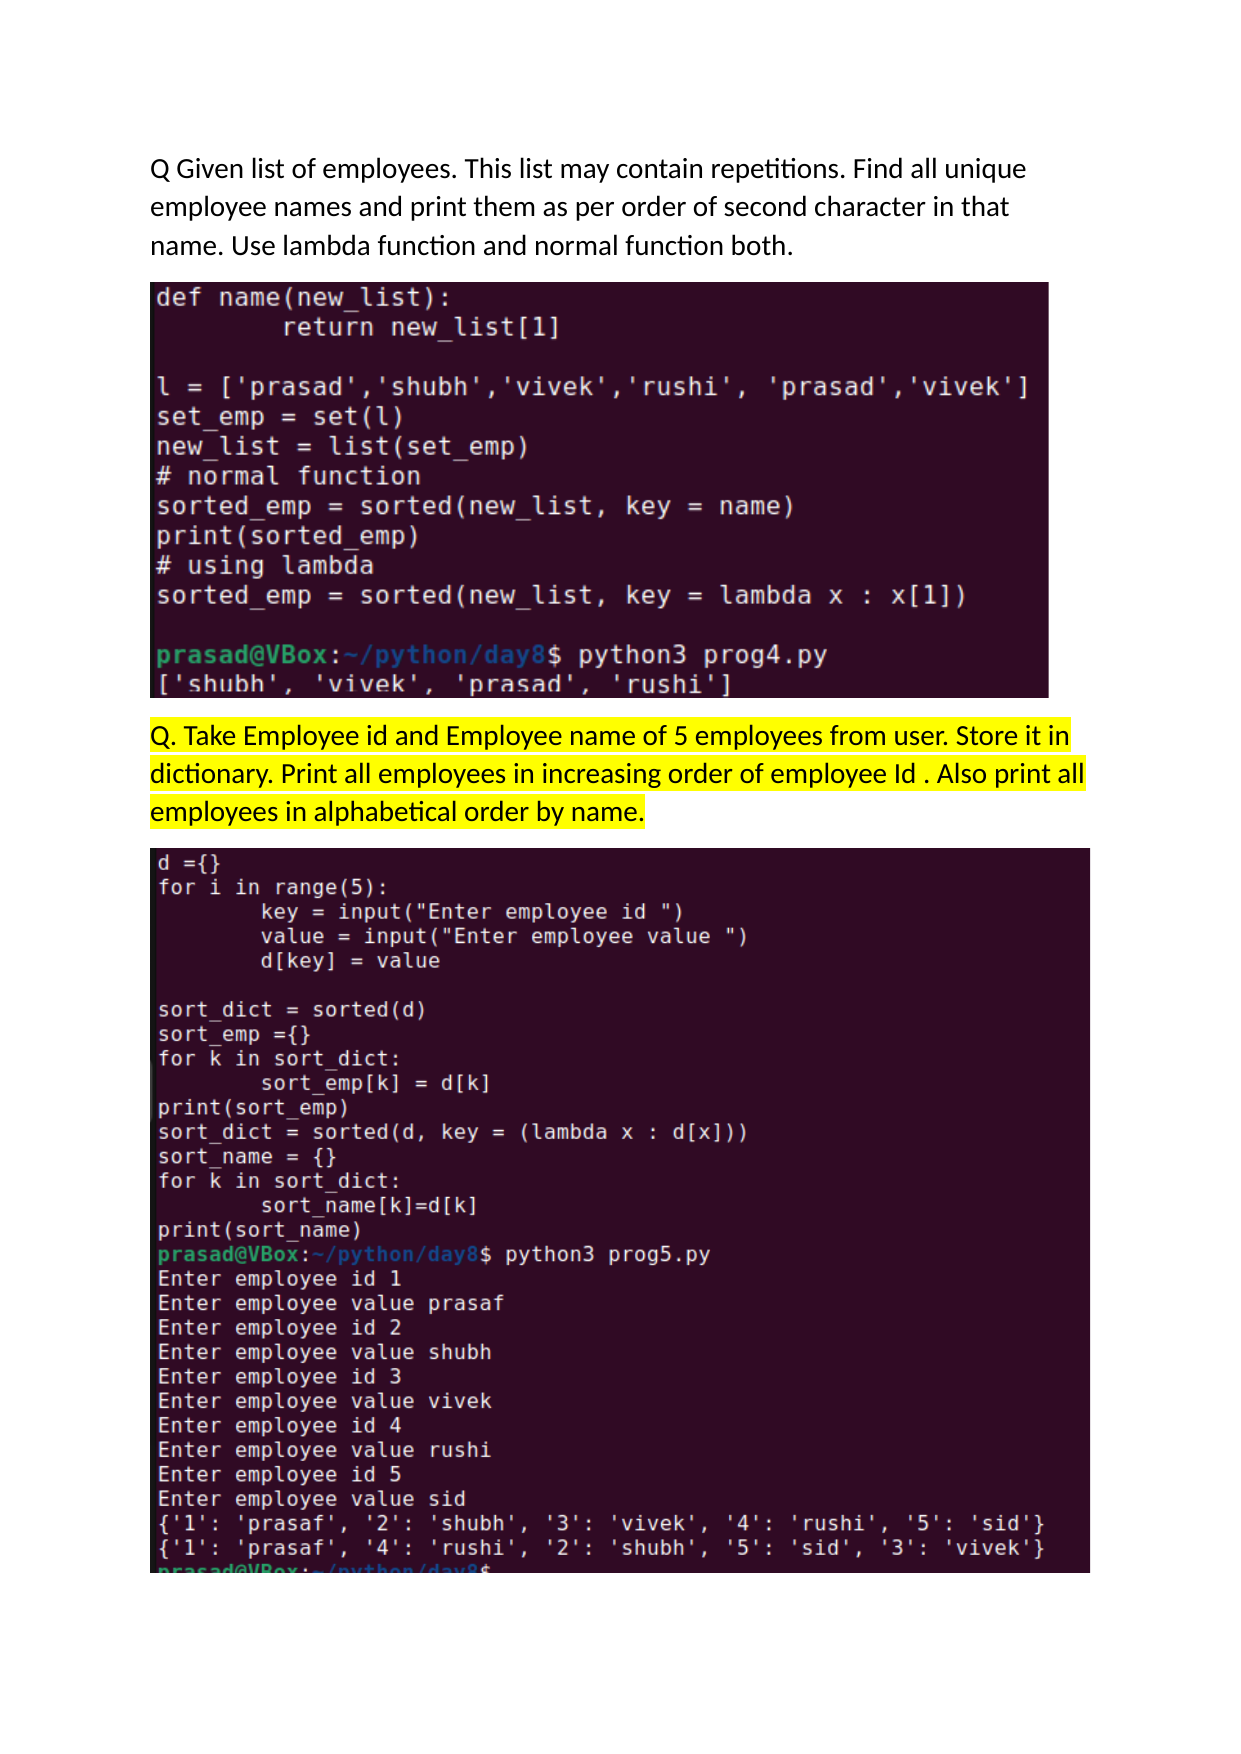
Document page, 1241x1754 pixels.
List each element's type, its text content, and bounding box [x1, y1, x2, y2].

text Q. Take Employee id and Employee name of 5 employees from user. Store it in dictionary. Print all employees in increasing order of employee Id . Also print all employees in alphabetical order by name. [150, 717, 1090, 829]
picture [150, 848, 1091, 1573]
text Q Given list of employees. This list may contain repetitions. Find all unique employee names and print them as per order of second character in that name. Use lambda function and normal function both. [150, 150, 1090, 262]
picture [150, 282, 1049, 698]
